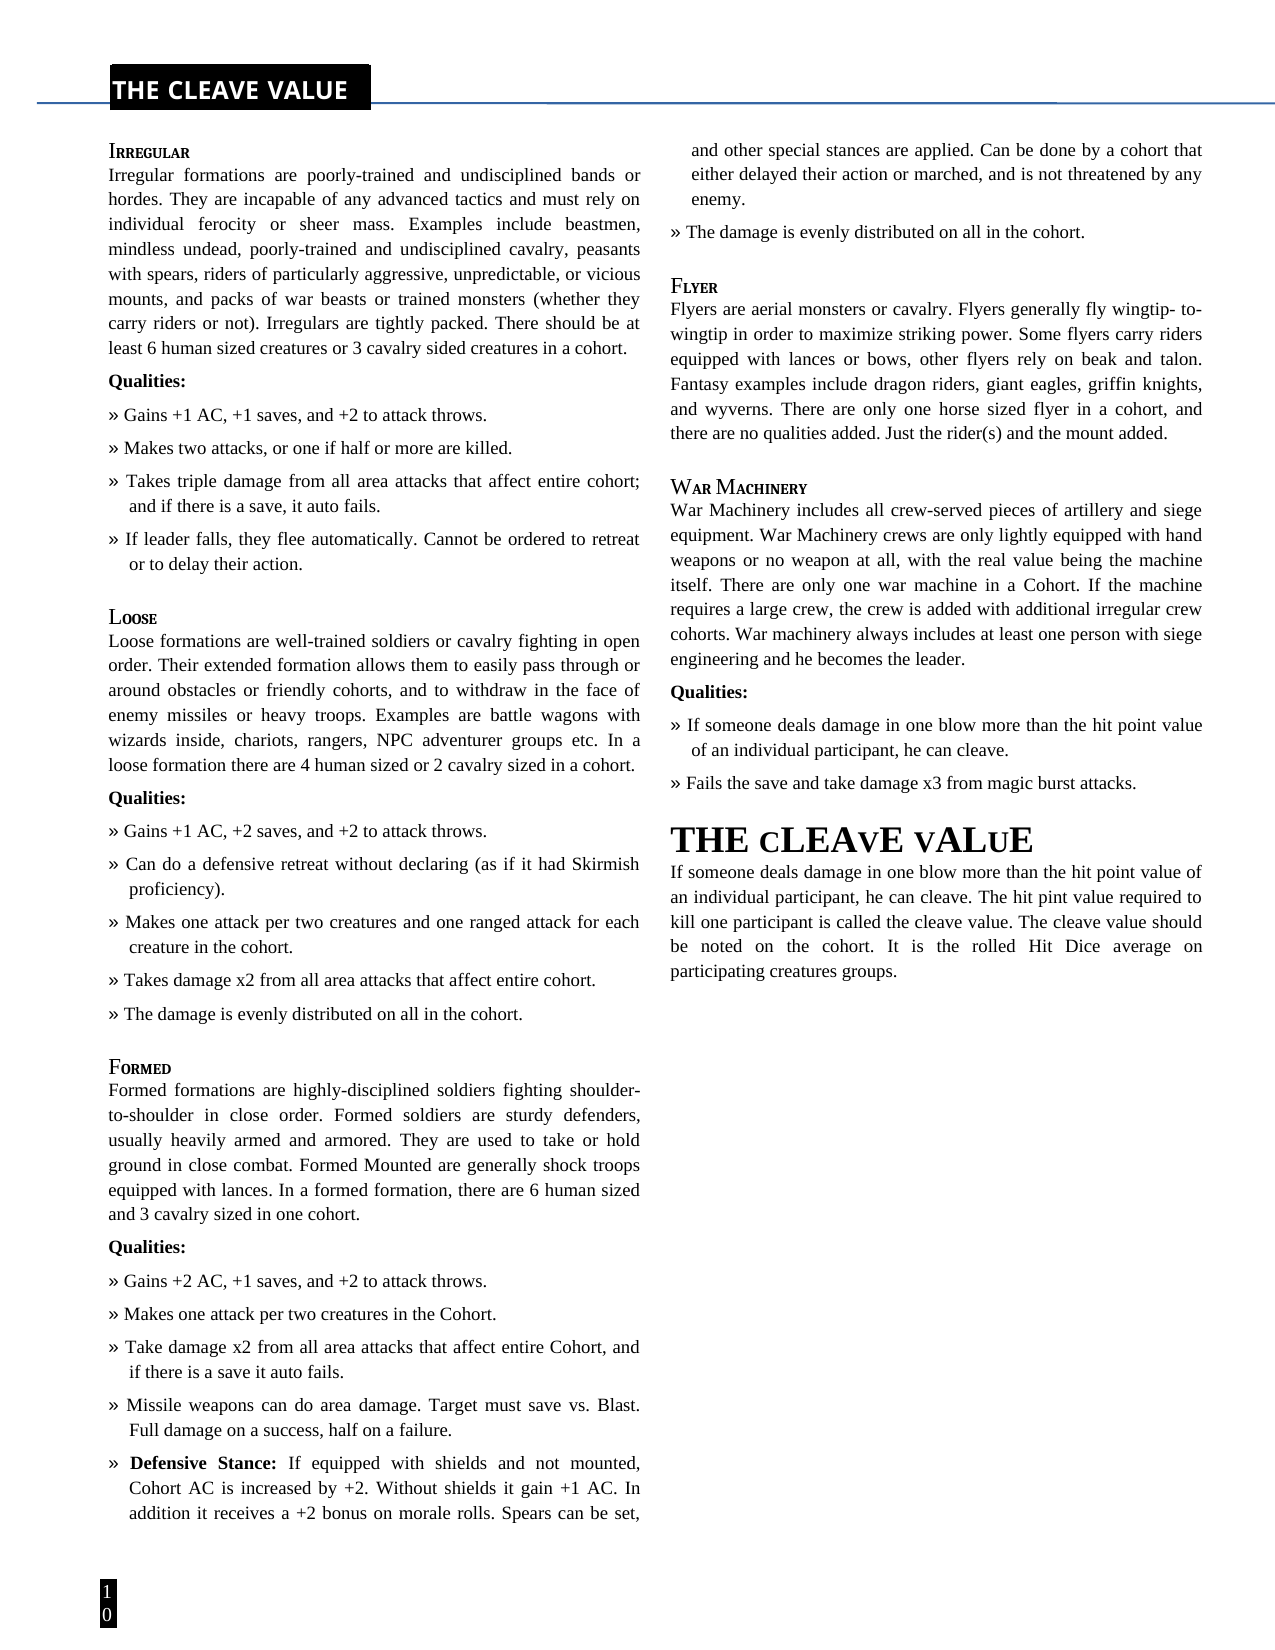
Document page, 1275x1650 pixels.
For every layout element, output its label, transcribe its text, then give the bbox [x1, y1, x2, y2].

text Qualities: [108, 1236, 641, 1258]
text » Defensive Stance: If equipped with shields and not mounted, Cohort AC is increased by +2. Without shields it gain +1 AC. In addition it receives a +2 bonus on morale rolls. Spears can be set, and other special stances are applied. Can be done by a cohort that either delayed their action or marched, and is not threatened by any enemy. [108, 1452, 641, 1523]
text » Fails the save and take damage x3 from magic burst attacks. [670, 772, 1203, 794]
text » Missile weapons can do area damage. Target must save vs. Blast. Full damage on a success, half on a failure. [108, 1394, 641, 1440]
text » Take damage x2 from all area attacks that affect entire Cohort, and if there is a save it auto fails. [108, 1336, 641, 1382]
text » Makes one attack per two creatures in the Cohort. [108, 1303, 641, 1324]
text » Defensive Stance: If equipped with shields and not mounted, Cohort AC is increased by +2. Without shields it gain +1 AC. In addition it receives a +2 bonus on morale rolls. Spears can be set, and other special stances are applied. Can be done by a cohort that either delayed their action or marched, and is not threatened by any enemy. [670, 138, 1203, 210]
text Qualities: [108, 787, 641, 808]
text Formed formations are highly-disciplined soldiers fighting shoulder-to-shoulder in close order. Formed soldiers are sturdy defenders, usually heavily armed and armored. They are used to take or hold ground in close combat. Formed Mounted are generally shock troops equipped with lances. In a formed formation, there are 6 human sized and 3 cavalry sized in one cohort. [108, 1079, 641, 1225]
text » Gains +1 AC, +2 saves, and +2 to attack throws. [108, 820, 641, 841]
text » The damage is evenly distributed on all in the cohort. [108, 1002, 641, 1024]
text » If leader falls, they flee automatically. Cannot be ordered to retreat or to delay their action. [108, 528, 641, 574]
text War Machinery [670, 474, 1203, 499]
text If someone deals damage in one blow more than the hit point value of an individual participant, he can cleave. The hit pint value required to kill one participant is called the cleave value. The cleave value should be noted on the cohort. It is the rolled Hit Dice average on participating creatures groups. [670, 861, 1203, 982]
text War Machinery includes all crew-served pieces of artillery and siege equipment. War Machinery crews are only lightly equipped with hand weapons or no weapon at all, with the real value being the machine itself. There are only one war machine in a Cohort. If the machine requires a large crew, the crew is added with additional irregular crew cohorts. War machinery always includes at least one person with siege engineering and he becomes the leader. [670, 499, 1203, 669]
text Qualities: [108, 370, 641, 392]
text » Takes triple damage from all area attacks that affect entire cohort; and if there is a save, it auto fails. [108, 470, 641, 516]
text » Takes damage x2 from all area attacks that affect entire cohort. [108, 969, 641, 991]
text » If someone deals damage in one blow more than the hit point value of an individual participant, he can cleave. [670, 714, 1203, 761]
text Formed [108, 1054, 641, 1079]
text » Gains +1 AC, +1 saves, and +2 to attack throws. [108, 403, 641, 425]
text Loose formations are well-trained soldiers or cavalry fighting in open order. Their extended formation allows them to easily pass through or around obstacles or friendly cohorts, and to withdraw in the face of enemy missiles or heavy troops. Examples are battle wagons with wizards inside, chariots, rangers, NPC adventurer groups etc. In a loose formation there are 4 human sized or 2 cavalry sized in a cohort. [108, 629, 641, 775]
text » The damage is evenly distributed on all in the cohort. [670, 221, 1203, 243]
text Flyer [670, 273, 1203, 298]
text Flyers are aerial monsters or cavalry. Flyers generally fly wingtip- to-wingtip in order to maximize striking power. Some flyers carry riders equipped with lances or bows, other flyers rely on beak and talon. Fantasy examples include dragon riders, giant eagles, griffin knights, and wyverns. There are only one horse sized flyer in a cohort, and there are no qualities added. Just the rider(s) and the mount added. [670, 298, 1203, 444]
text Irregular formations are poorly-trained and undisciplined bands or hordes. They are incapable of any advanced tactics and must rely on individual ferocity or sheer mass. Examples include beastmen, mindless undead, poorly-trained and undisciplined cavalry, peasants with spears, riders of particularly aggressive, unpredictable, or vicious mounts, and packs of war beasts or trained monsters (whether they carry riders or not). Irregulars are tightly packed. There should be at least 6 human sized creatures or 3 cavalry sided creatures in a cohort. [108, 163, 641, 359]
text » Makes one attack per two creatures and one ranged attack for each creature in the cohort. [108, 911, 641, 957]
subtitle THE cLEAvE vALuE [670, 818, 1203, 861]
text » Gains +2 AC, +1 saves, and +2 to attack throws. [108, 1269, 641, 1291]
text » Can do a defensive retreat without declaring (as if it had Skirmish proficiency). [108, 853, 641, 899]
text Qualities: [670, 681, 1203, 702]
text Loose [108, 604, 641, 629]
text » Makes two attacks, or one if half or more are killed. [108, 437, 641, 458]
text Irregular [108, 138, 641, 163]
